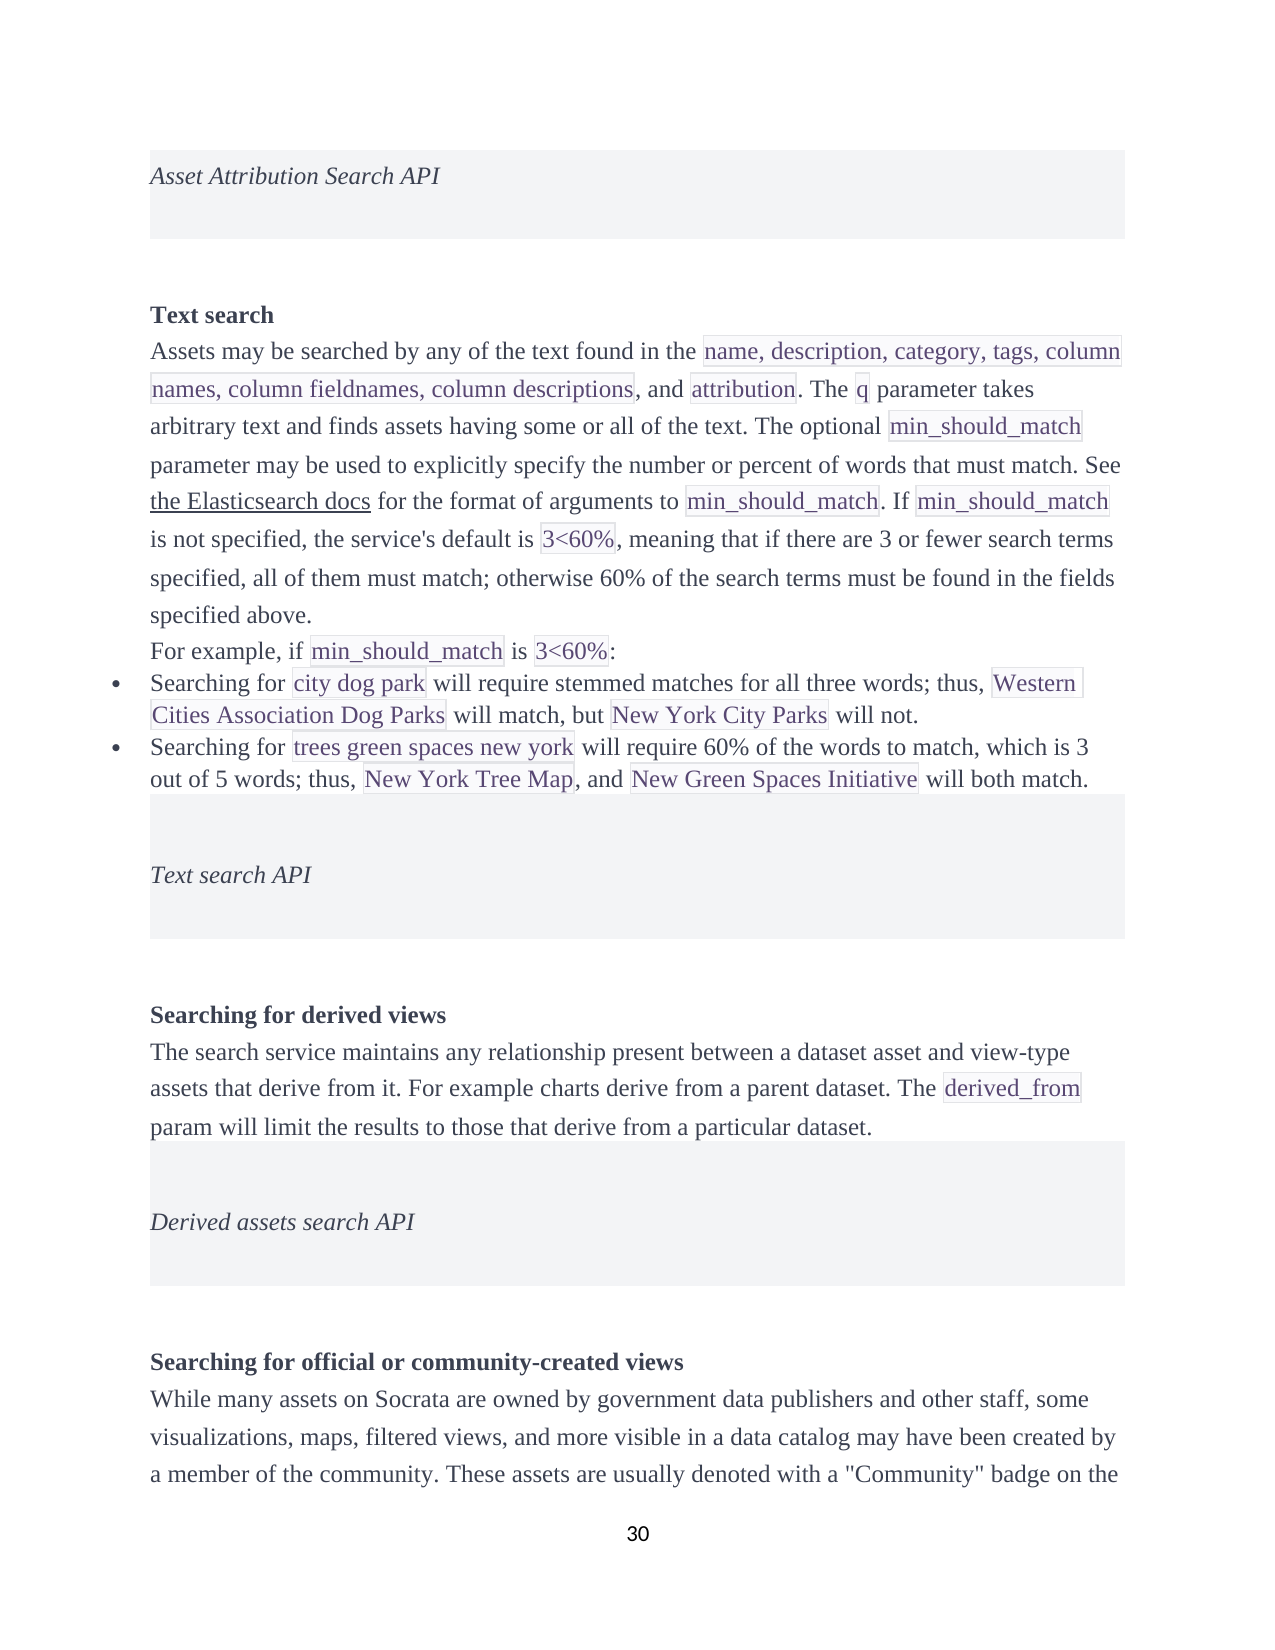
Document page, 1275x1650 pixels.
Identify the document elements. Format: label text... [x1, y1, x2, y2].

list Searching for trees green spaces new york will require 60% of the words to match, which is 3 out of 5 words; thus, New York Tree Map, and New Green Spaces Initiative will both match. [112, 730, 363, 794]
subtitle Derived assets search API [150, 1196, 1125, 1236]
list Searching for city dog park will require stemmed matches for all three words; thus, Western Cities Association Dog Parks will match, but New York City Parks will not. [112, 667, 292, 730]
list Searching for city dog park will require stemmed matches for all three words; thus, Western Cities Association Dog Parks will match, but New York City Parks will not. [293, 667, 1125, 730]
text For example, if min_should_match is 3<60%: [150, 629, 1125, 667]
subtitle Asset Attribution Search API [150, 150, 1125, 189]
subtitle Text search API [150, 849, 1125, 889]
list Searching for trees green spaces new york will require 60% of the words to match, which is 3 out of 5 words; thus, New York Tree Map, and New Green Spaces Initiative will both match. [575, 730, 1125, 794]
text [150, 1375, 1125, 1488]
text Assets may be searched by any of the text found in the name, description, category, tags, column names, column fieldnames, column descriptions, and attribution. The q parameter takes arbitrary text and finds assets having some or all of the text. The optional min_should_match parameter may be used to explicitly specify the number or percent of words that must match. See the Elasticsearch docs for the format of arguments to min_should_match. If min_should_match is not specified, the service's default is 3<60%, meaning that if there are 3 or fewer search terms specified, all of them must match; otherwise 60% of the search terms must be found in the fields specified above. [150, 329, 1125, 629]
subtitle Searching for derived views [150, 958, 1125, 1028]
subtitle Searching for official or community-created views [150, 1304, 1125, 1375]
subtitle Text search [150, 258, 1125, 329]
text The search service maintains any relationship present between a dataset asset and view-type assets that derive from it. For example charts derive from a parent dataset. The derived_from param will limit the results to those that derive from a particular dataset. [150, 1028, 1125, 1141]
